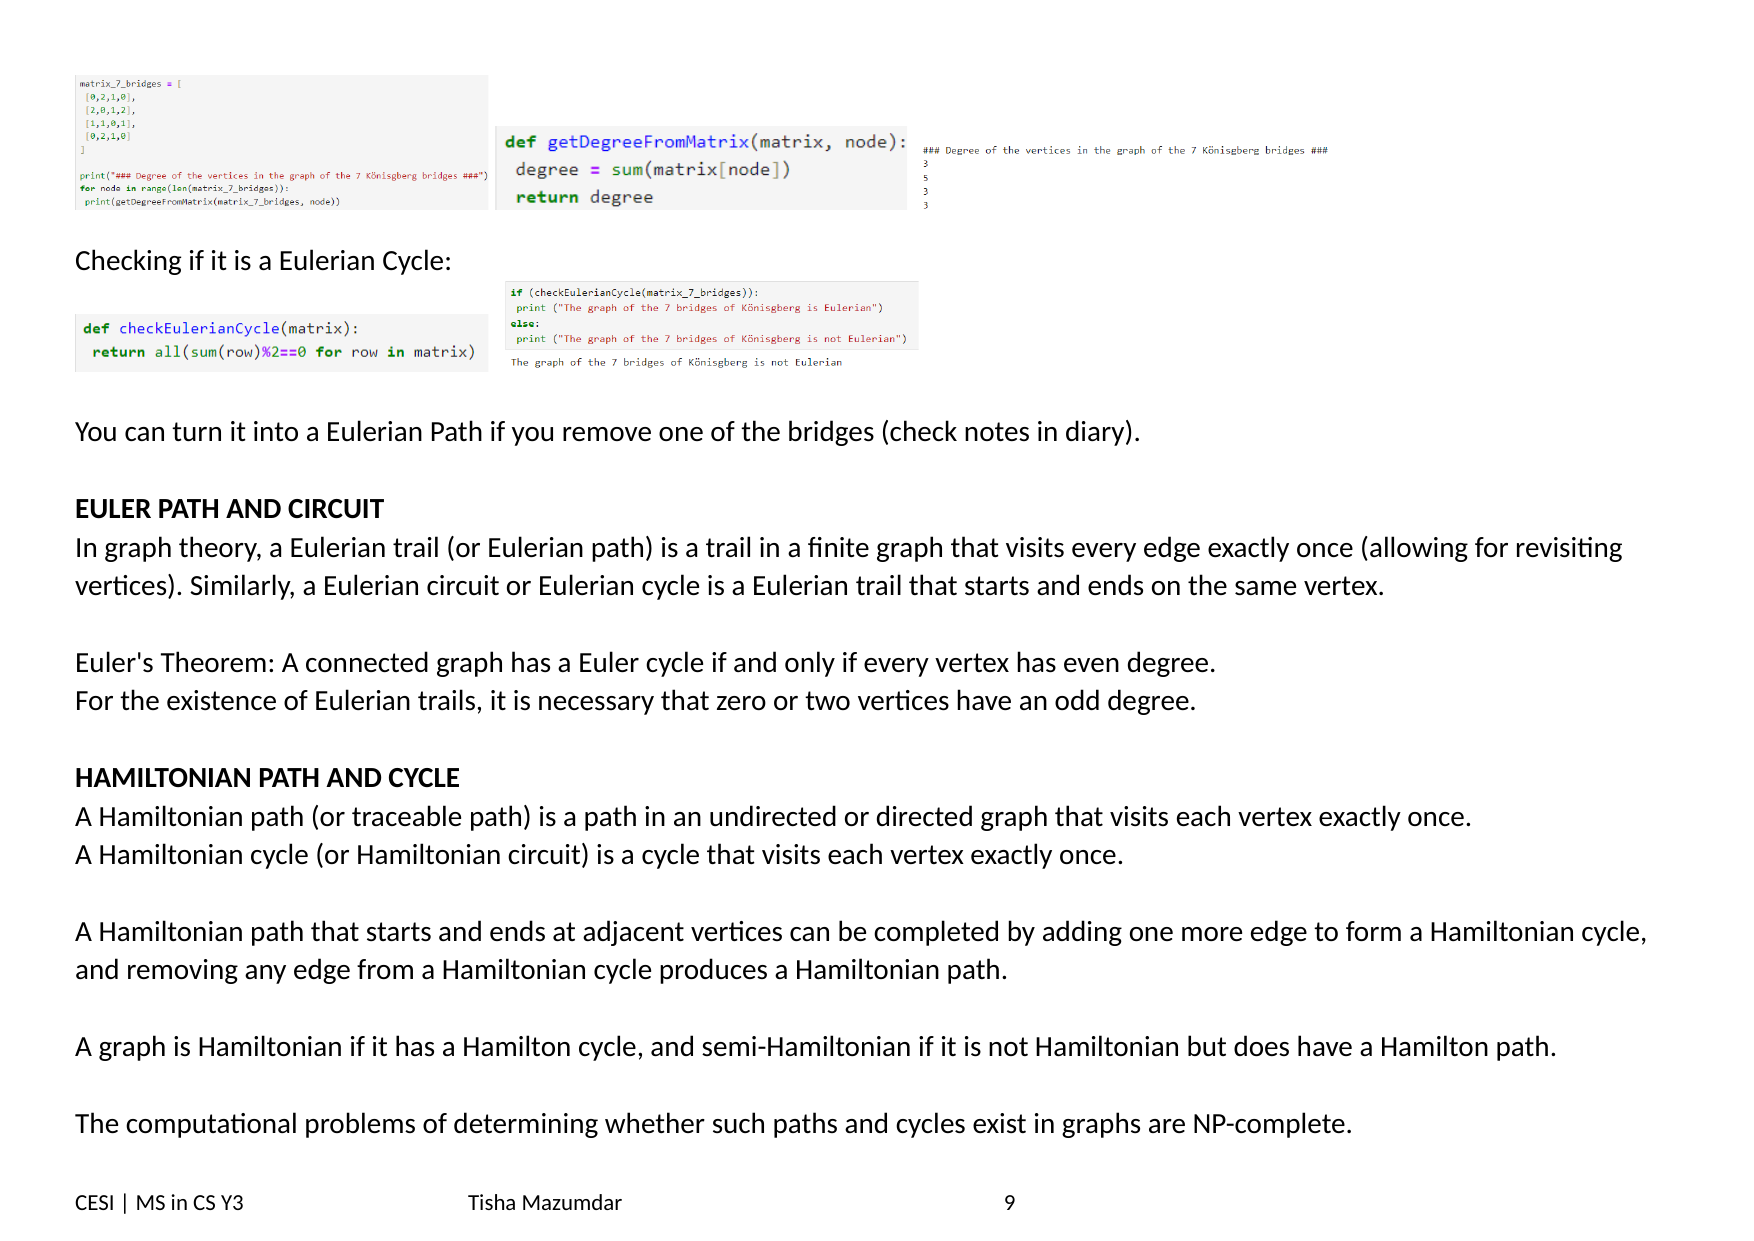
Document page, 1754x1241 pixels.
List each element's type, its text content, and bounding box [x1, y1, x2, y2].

text The computational problems of determining whether such paths and cycles exist in graphs are NP-complete. [75, 1105, 1679, 1141]
picture [493, 126, 908, 210]
text Euler's Theorem: A connected graph has a Euler cycle if and only if every vertex has even degree. [75, 644, 1679, 679]
text A Hamiltonian path (or traceable path) is a path in an undirected or directed graph that visits each vertex exactly once. [75, 798, 1679, 833]
text EULER PATH AND CIRCUIT [75, 490, 1679, 526]
picture [75, 75, 489, 210]
text For the existence of Eulerian trails, it is necessary that zero or two vertices have an odd degree. [75, 682, 1679, 718]
text You can turn it into a Eulerian Path if you remove one of the bridges (check notes in diary). [75, 413, 1679, 449]
picture [75, 314, 489, 372]
text A graph is Hamiltonian if it has a Hamilton cycle, and semi-Hamiltonian if it is not Hamiltonian but does have a Hamilton path. [75, 1028, 1679, 1064]
picture [917, 142, 1331, 210]
picture [505, 280, 919, 372]
text A Hamiltonian cycle (or Hamiltonian circuit) is a cycle that visits each vertex exactly once. [75, 836, 1679, 872]
text HAMILTONIAN PATH AND CYCLE [75, 759, 1679, 795]
text A Hamiltonian path that starts and ends at adjacent vertices can be completed by adding one more edge to form a Hamiltonian cycle, and removing any edge from a Hamiltonian cycle produces a Hamiltonian path. [75, 913, 1679, 987]
text Checking if it is a Eulerian Cycle: [75, 242, 1679, 278]
text In graph theory, a Eulerian trail (or Eulerian path) is a trail in a finite graph that visits every edge exactly once (allowing for revisiting vertices). Similarly, a Eulerian circuit or Eulerian cycle is a Eulerian trail that starts and ends on the same vertex. [75, 529, 1679, 603]
